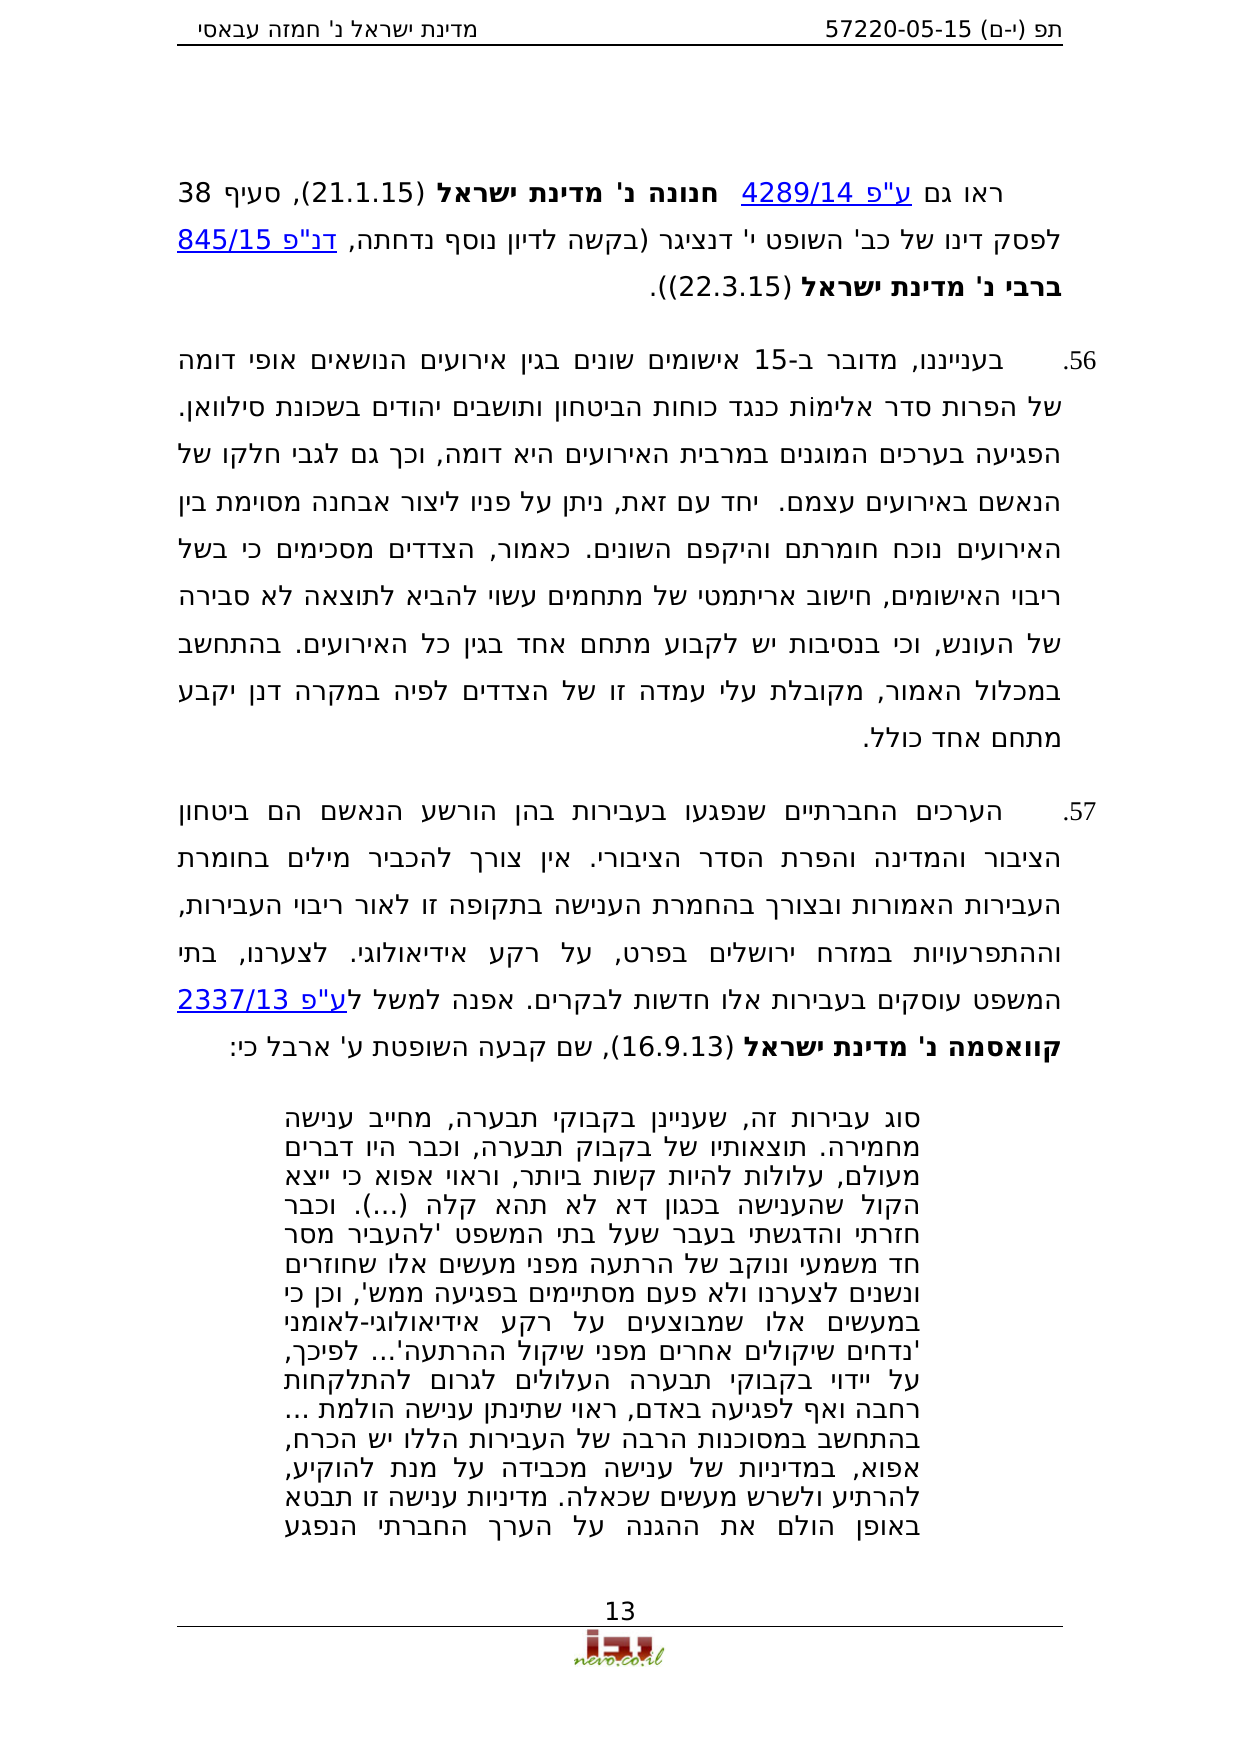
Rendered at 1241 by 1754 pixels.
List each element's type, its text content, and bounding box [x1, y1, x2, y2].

list בענייננו, מדובר ב-15 אישומים שונים בגין אירועים הנושאים אופי דומה של הפרות סדר אלימוֹת כנגד כוחות הביטחון ותושבים יהודים בשכונת סילוואן. הפגיעה בערכים המוגנים במרבית האירועים היא דומה, וכך גם לגבי חלקו של הנאשם באירועים עצמם. יחד עם זאת, ניתן על פניו ליצור אבחנה מסוימת בין האירועים נוכח חומרתם והיקפם השונים. כאמור, הצדדים מסכימים כי בשל ריבוי האישומים, חישוב אריתמטי של מתחמים עשוי להביא לתוצאה לא סבירה של העונש, וכי בנסיבות יש לקבוע מתחם אחד בגין כל האירועים. בהתחשב במכלול האמור, מקובלת עלי עמדה זו של הצדדים לפיה במקרה דנן יקבע מתחם אחד כולל. [177, 344, 1062, 754]
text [283, 1104, 921, 1541]
text ראו גם ע"פ 4289/14 חנונה נ' מדינת ישראל (21.1.15), סעיף 38 לפסק דינו של כב' השופט י' דנציגר (בקשה לדיון נוסף נדחתה, דנ"פ 845/15 ברבי נ' מדינת ישראל (22.3.15)). [177, 177, 1062, 303]
picture [574, 1629, 666, 1667]
list הערכים החברתיים שנפגעו בעבירות בהן הורשע הנאשם הם ביטחון הציבור והמדינה והפרת הסדר הציבורי. אין צורך להכביר מילים בחומרת העבירות האמורות ובצורך בהחמרת הענישה בתקופה זו לאור ריבוי העבירות, וההתפרעויות במזרח ירושלים בפרט, על רקע אידיאולוגי. לצערנו, בתי המשפט עוסקים בעבירות אלו חדשות לבקרים. אפנה למשל לע"פ 2337/13 קוואסמה נ' מדינת ישראל (16.9.13), שם קבעה השופטת ע' ארבל כי: [177, 795, 1062, 1063]
